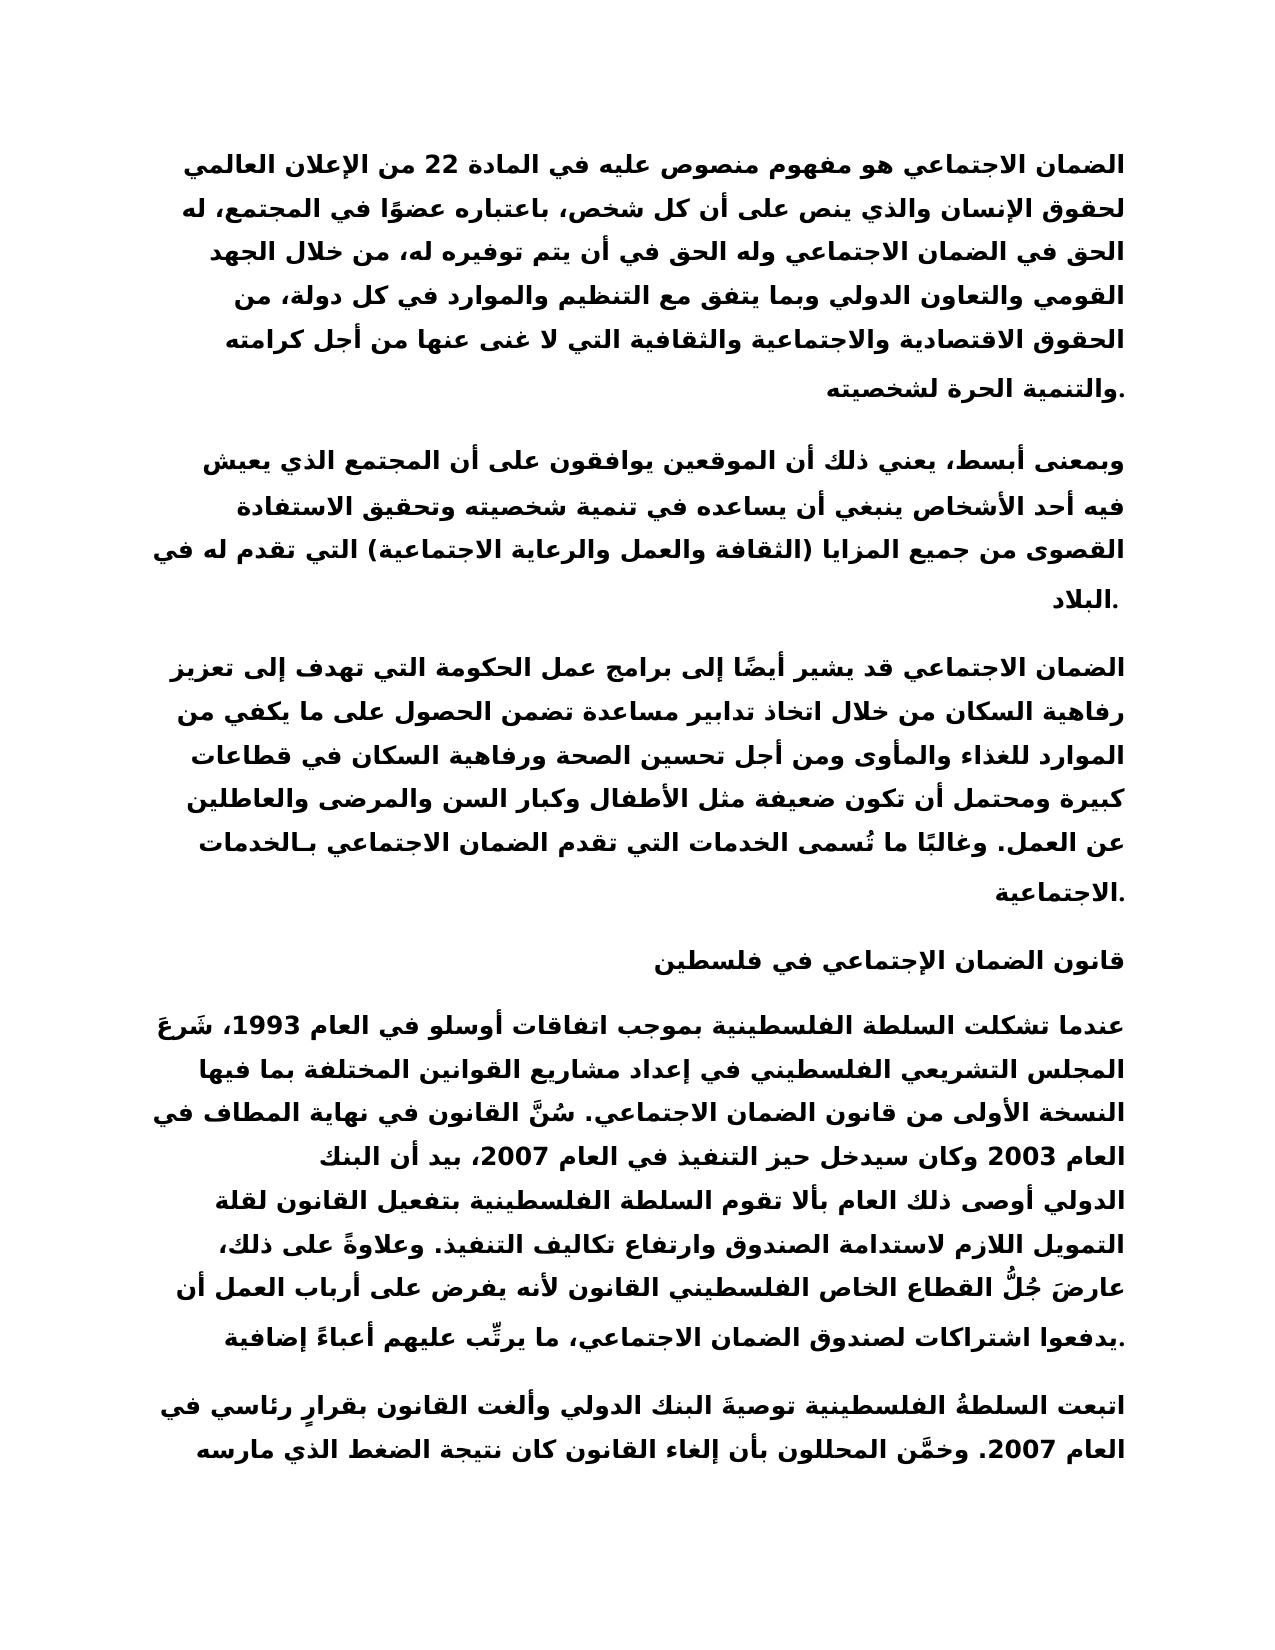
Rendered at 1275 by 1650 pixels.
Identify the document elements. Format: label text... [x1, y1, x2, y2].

text وبمعنى أبسط، يعني ذلك أن الموقعين يوافقون على أن المجتمع الذي يعيش فيه أحد الأشخاص ينبغي أن يساعده في تنمية شخصيته وتحقيق الاستفادة القصوى من جميع المزايا (الثقافة والعمل والرعاية الاجتماعية) التي تقدم له في البلاد. [150, 443, 1125, 616]
text قانون الضمان الإجتماعي في فلسطين [150, 946, 1125, 976]
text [150, 1392, 1125, 1464]
text الضمان الاجتماعي قد يشير أيضًا إلى برامج عمل الحكومة التي تهدف إلى تعزيز رفاهية السكان من خلال اتخاذ تدابير مساعدة تضمن الحصول على ما يكفي من الموارد للغذاء والمأوى ومن أجل تحسين الصحة ورفاهية السكان في قطاعات كبيرة ومحتمل أن تكون ضعيفة مثل الأطفال وكبار السن والمرضى والعاطلين عن العمل. وغالبًا ما تُسمى الخدمات التي تقدم الضمان الاجتماعي بـالخدمات الاجتماعية. [150, 653, 1125, 909]
text الضمان الاجتماعي هو مفهوم منصوص عليه في المادة 22 من الإعلان العالمي لحقوق الإنسان والذي ينص على أن كل شخص، باعتباره عضوًا في المجتمع، له الحق في الضمان الاجتماعي وله الحق في أن يتم توفيره له، من خلال الجهد القومي والتعاون الدولي وبما يتفق مع التنظيم والموارد في كل دولة، من الحقوق الاقتصادية والاجتماعية والثقافية التي لا غنى عنها من أجل كرامته والتنمية الحرة لشخصيته. [150, 150, 1125, 405]
text عندما تشكلت السلطة الفلسطينية بموجب اتفاقات أوسلو في العام 1993، شَرعَ المجلس التشريعي الفلسطيني في إعداد مشاريع القوانين المختلفة بما فيها النسخة الأولى من قانون الضمان الاجتماعي. سُنَّ القانون في نهاية المطاف في العام 2003 وكان سيدخل حيز التنفيذ في العام 2007، بيد أن البنك الدولي أوصى ذلك العام بألا تقوم السلطة الفلسطينية بتفعيل القانون لقلة التمويل اللازم لاستدامة الصندوق وارتفاع تكاليف التنفيذ. وعلاوةً على ذلك، عارضَ جُلُّ القطاع الخاص الفلسطيني القانون لأنه يفرض على أرباب العمل أن يدفعوا اشتراكات لصندوق الضمان الاجتماعي، ما يرتِّب عليهم أعباءً إضافية. [150, 1011, 1125, 1354]
